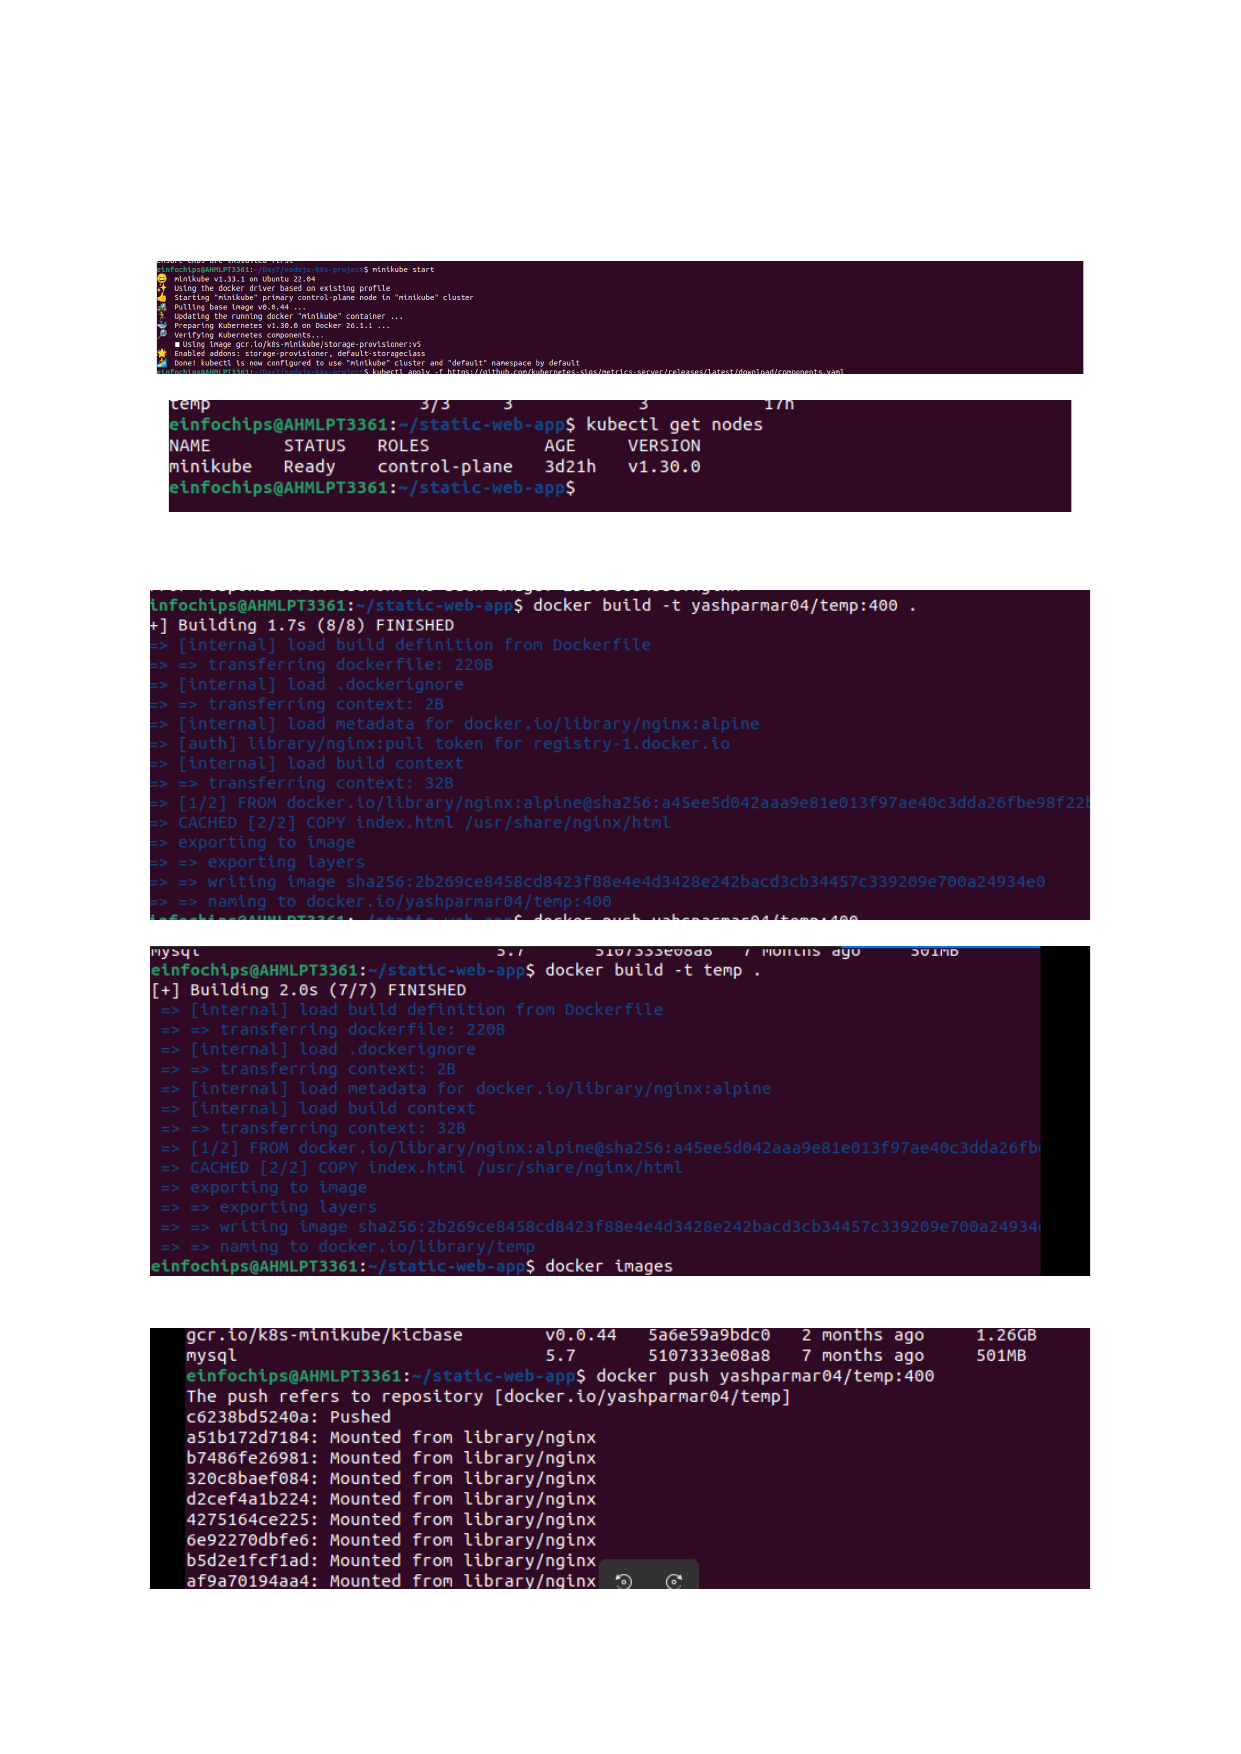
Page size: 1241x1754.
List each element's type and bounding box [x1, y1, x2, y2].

picture [150, 946, 1091, 1276]
picture [156, 261, 1084, 374]
picture [150, 590, 1091, 920]
picture [168, 400, 1072, 512]
picture [150, 1328, 1091, 1589]
